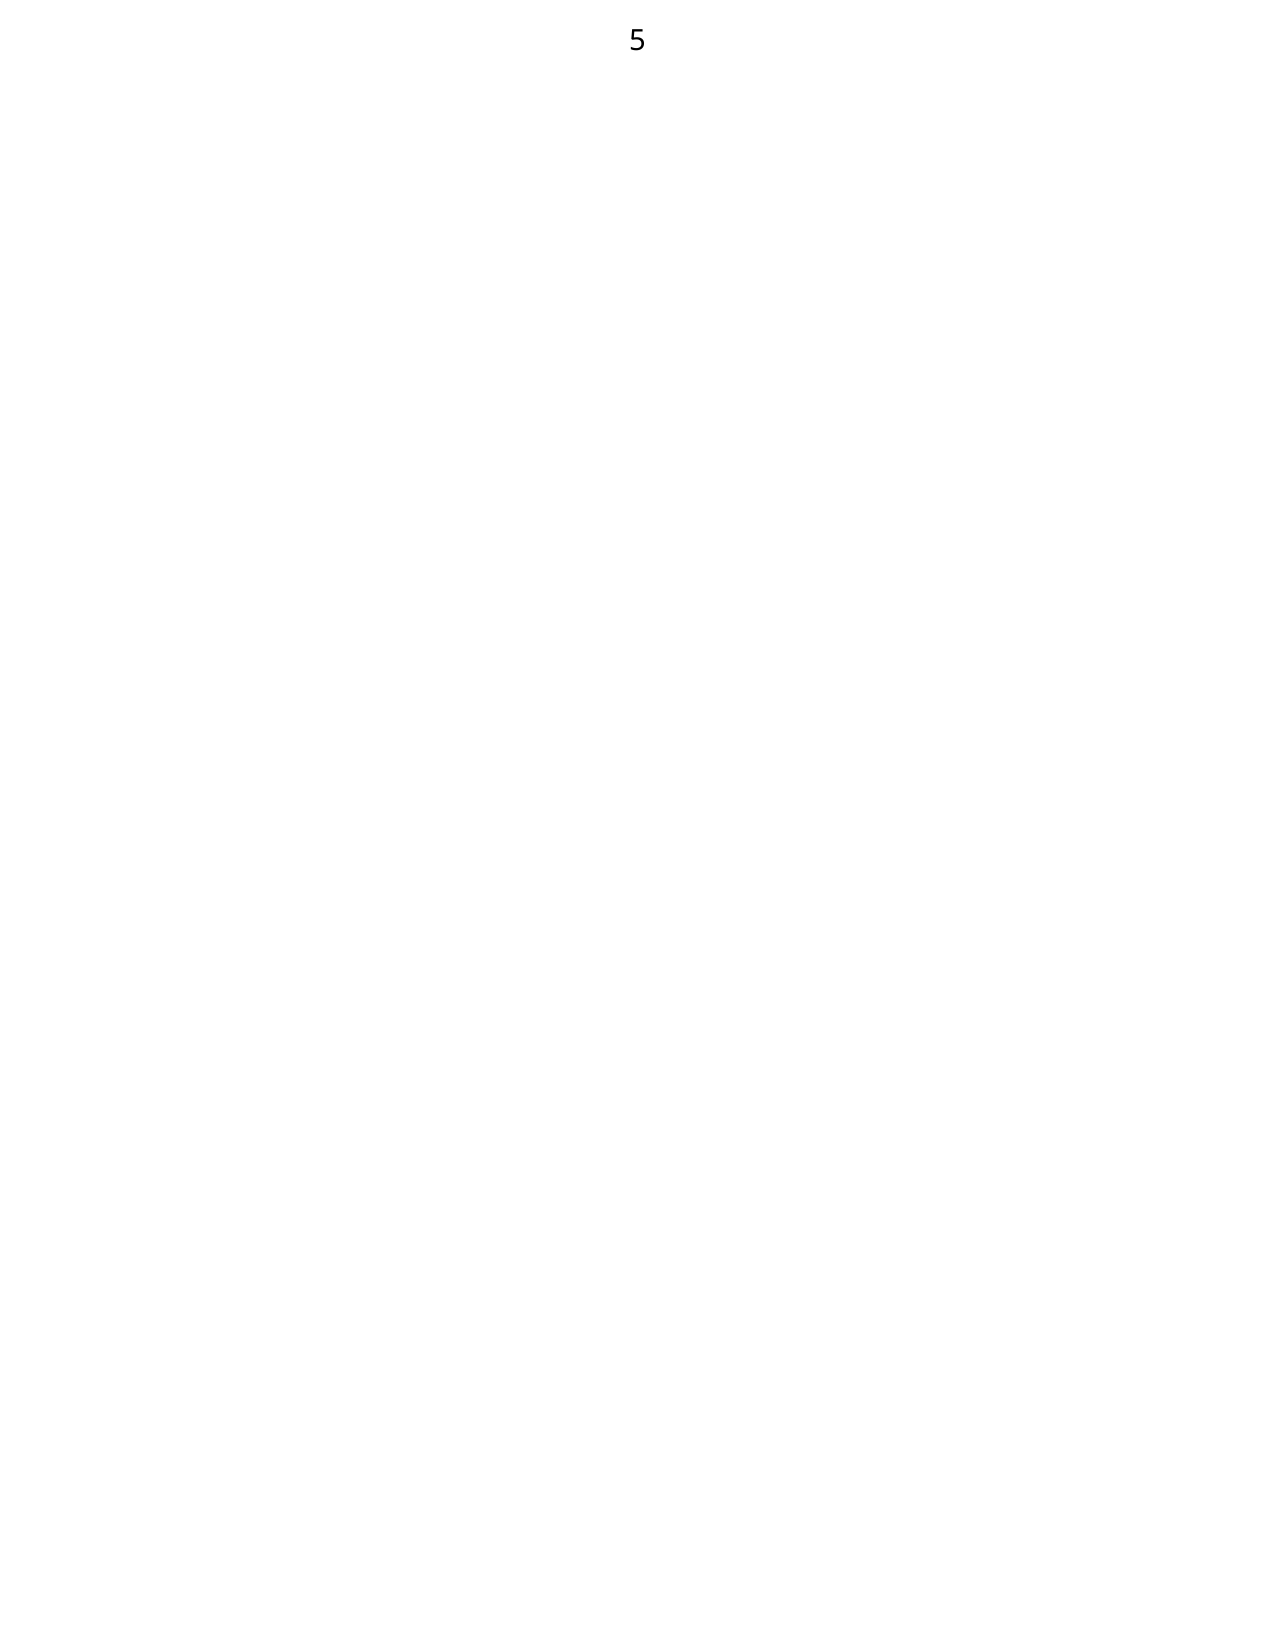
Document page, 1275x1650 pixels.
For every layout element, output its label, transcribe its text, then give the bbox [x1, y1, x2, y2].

text 5 [148, 23, 1126, 57]
